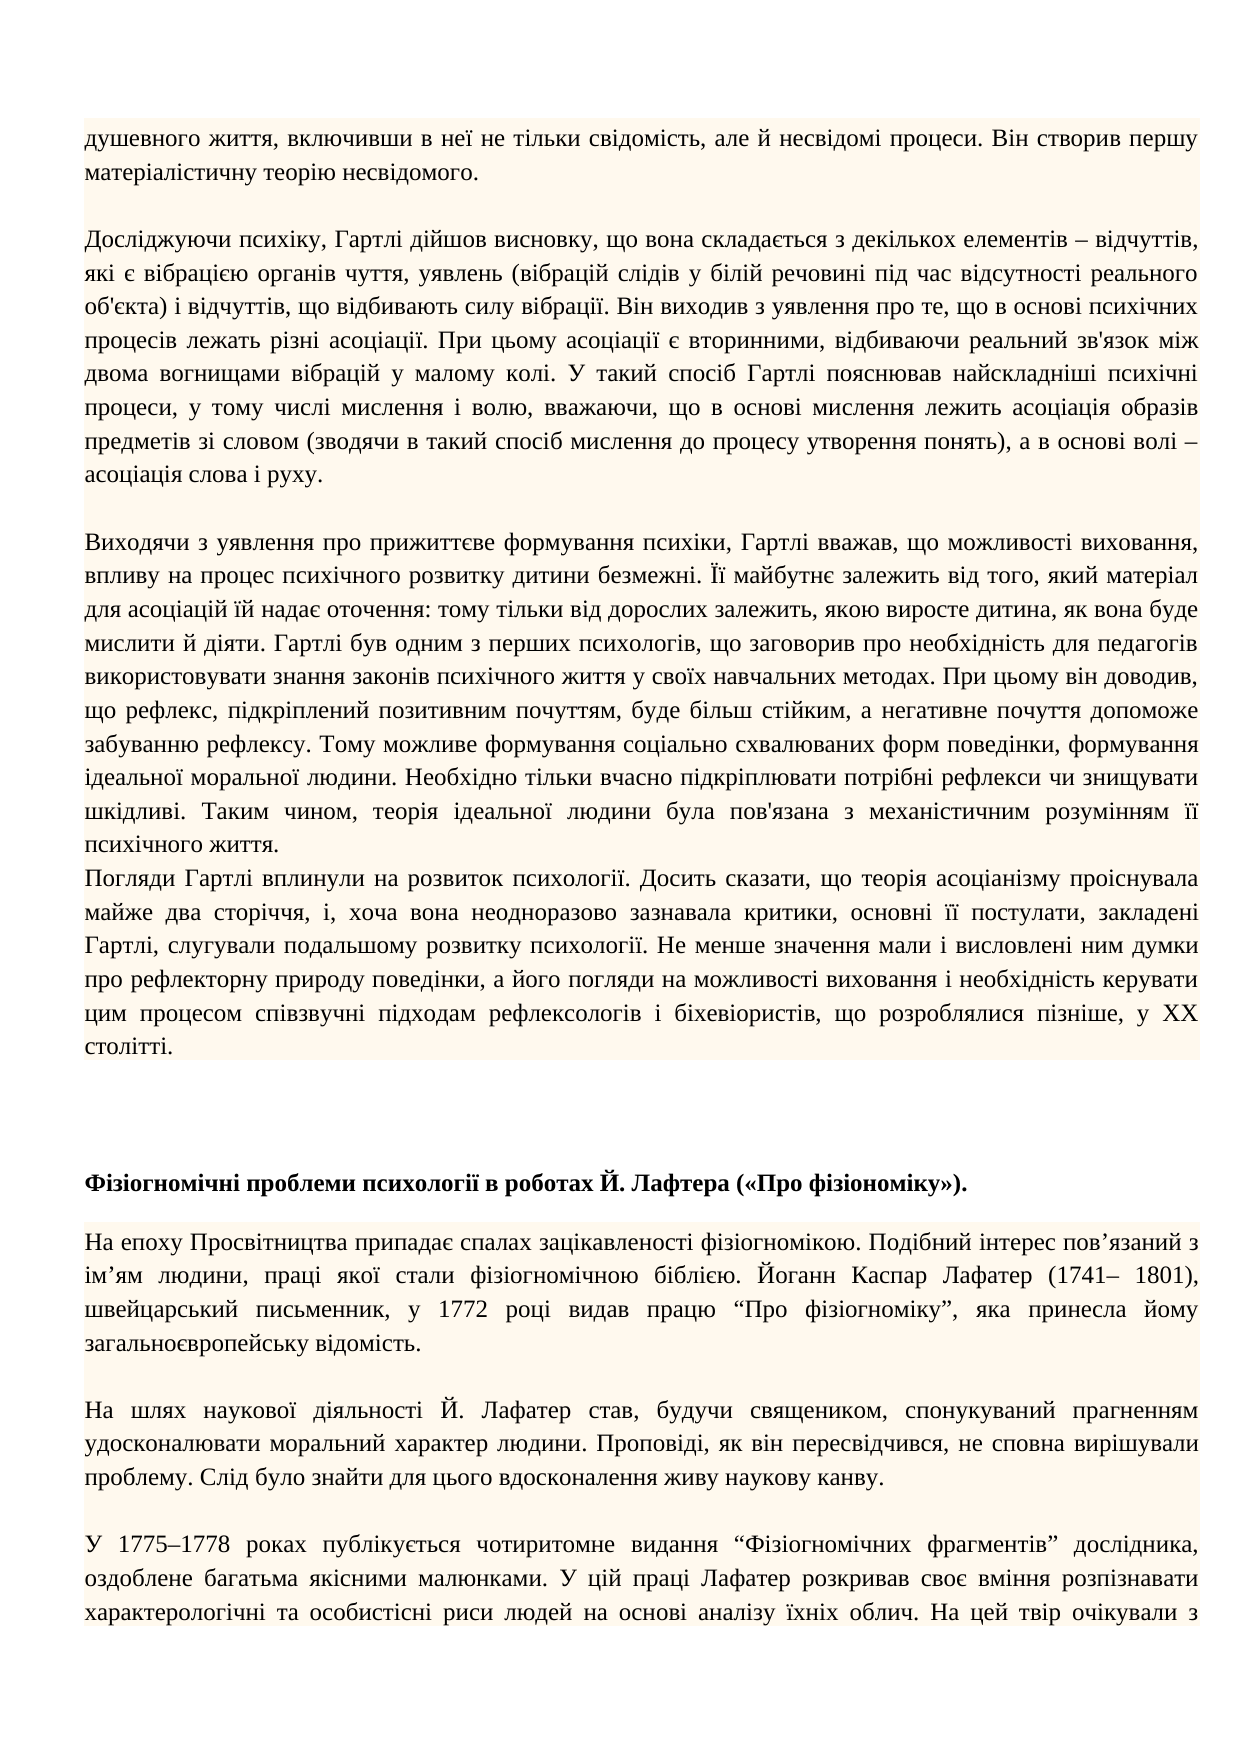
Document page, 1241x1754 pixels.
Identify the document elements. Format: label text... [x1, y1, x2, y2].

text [84, 1524, 1200, 1626]
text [84, 118, 1200, 185]
text Виходячи з уявлення про прижиттєве формування психіки, Гартлі вважав, що можливості виховання, впливу на процес психічного розвитку дитини безмежні. Її майбутнє залежить від того, який матеріал для асоціацій їй надає оточення: тому тільки від дорослих залежить, якою виросте дитина, як вона буде мислити й діяти. Гартлі був одним з перших психологів, що заговорив про необхідність для педагогів використовувати знання законів психічного життя у своїх навчальних методах. При цьому він доводив, що рефлекс, підкріплений позитивним почуттям, буде більш стійким, а негативне почуття допоможе забуванню рефлексу. Тому можливе формування соціально схвалюваних форм поведінки, формування ідеальної моральної людини. Необхідно тільки вчасно підкріплювати потрібні рефлекси чи знищувати шкідливі. Таким чином, теорія ідеальної людини була пов'язана з механістичним розумінням її психічного життя. [84, 522, 1200, 858]
text На шлях наукової діяльності Й. Лафатер став, будучи священиком, спонукуваний прагненням удосконалювати моральний характер людини. Проповіді, як він пересвідчився, не сповна вирішували проблему. Слід було знайти для цього вдосконалення живу наукову канву. [84, 1390, 1200, 1491]
text На епоху Просвітництва припадає спалах зацікавленості фізіогномікою. Подібний інтерес пов’язаний з ім’ям людини, праці якої стали фізіогномічною біблією. Йоганн Каспар Лафатер (1741– 1801), швейцарський письменник, у 1772 році видав працю “Про фізіогноміку”, яка принесла йому загальноєвропейську відомість. [84, 1222, 1200, 1356]
text Погляди Гартлі вплинули на розвиток психології. Досить сказати, що теорія асоціанізму проіснувала майже два сторіччя, і, хоча вона неодноразово зазнавала критики, основні її постулати, закладені Гартлі, слугували подальшому розвитку психології. Не менше значення мали і висловлені ним думки про рефлекторну природу поведінки, а його погляди на можливості виховання і необхідність керувати цим процесом співзвучні підходам рефлексологів і біхевіористів, що розроблялися пізніше, у XX столітті. [84, 858, 1200, 1060]
text Фізіогномічні проблеми психології в роботах Й. Лафтера («Про фізіономіку»). [84, 1168, 1200, 1197]
text Досліджуючи психіку, Гартлі дійшов висновку, що вона складається з декількох елементів – відчуттів, які є вібрацією органів чуття, уявлень (вібрацій слідів у білій речовині під час відсутності реального об'єкта) і відчуттів, що відбивають силу вібрації. Він виходив з уявлення про те, що в основі психічних процесів лежать різні асоціації. При цьому асоціації є вторинними, відбиваючи реальний зв'язок між двома вогнищами вібрацій у малому колі. У такий спосіб Гартлі пояснював найскладніші психічні процеси, у тому числі мислення і волю, вважаючи, що в основі мислення лежить асоціація образів предметів зі словом (зводячи в такий спосіб мислення до процесу утворення понять), а в основі волі – асоціація слова і руху. [84, 219, 1200, 488]
